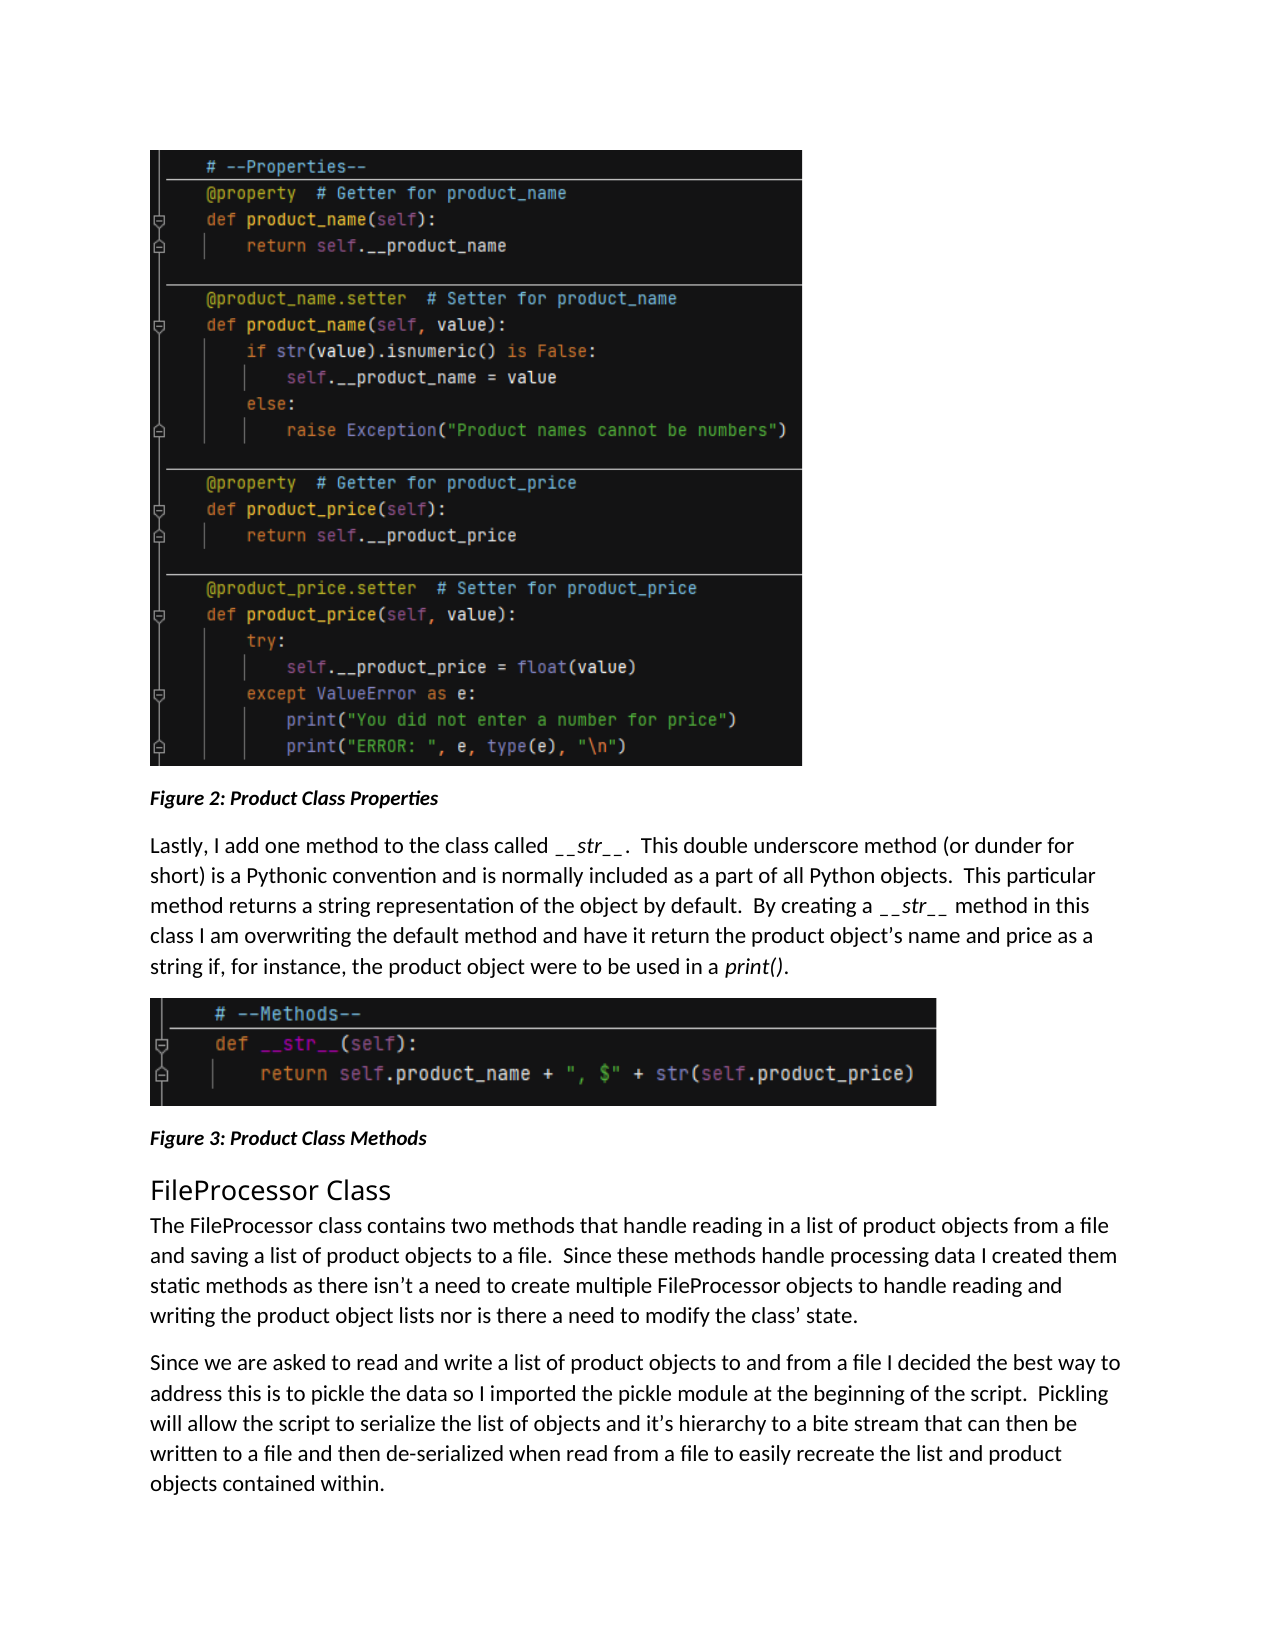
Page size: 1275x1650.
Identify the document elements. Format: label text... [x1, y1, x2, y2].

subtitle FileProcessor Class [150, 1171, 1125, 1208]
text Figure 2: Product Class Properties [150, 785, 1125, 810]
text Figure 3: Product Class Methods [150, 1125, 1125, 1150]
text The FileProcessor class contains two methods that handle reading in a list of product objects from a file and saving a list of product objects to a file. Since these methods handle processing data I created them static methods as there isn’t a need to create multiple FileProcessor objects to handle reading and writing the product object lists nor is there a need to modify the class’ state. [150, 1211, 1125, 1329]
text Since we are asked to read and write a list of product objects to and from a file I decided the best way to address this is to pickle the data so I imported the pickle module at the beginning of the script. Pickling will allow the script to serialize the list of objects and it’s hierarchy to a bite stream that can then be written to a file and then de-serialized when read from a file to easily recreate the list and product objects contained within. [150, 1348, 1125, 1497]
picture [150, 998, 937, 1106]
picture [150, 150, 803, 766]
text Lastly, I add one method to the class called __str__. This double underscore method (or dunder for short) is a Pythonic convention and is normally included as a part of all Python objects. This particular method returns a string representation of the object by default. By creating a __str__ method in this class I am overwriting the default method and have it return the product object’s name and price as a string if, for instance, the product object were to be used in a print(). [150, 831, 1125, 980]
